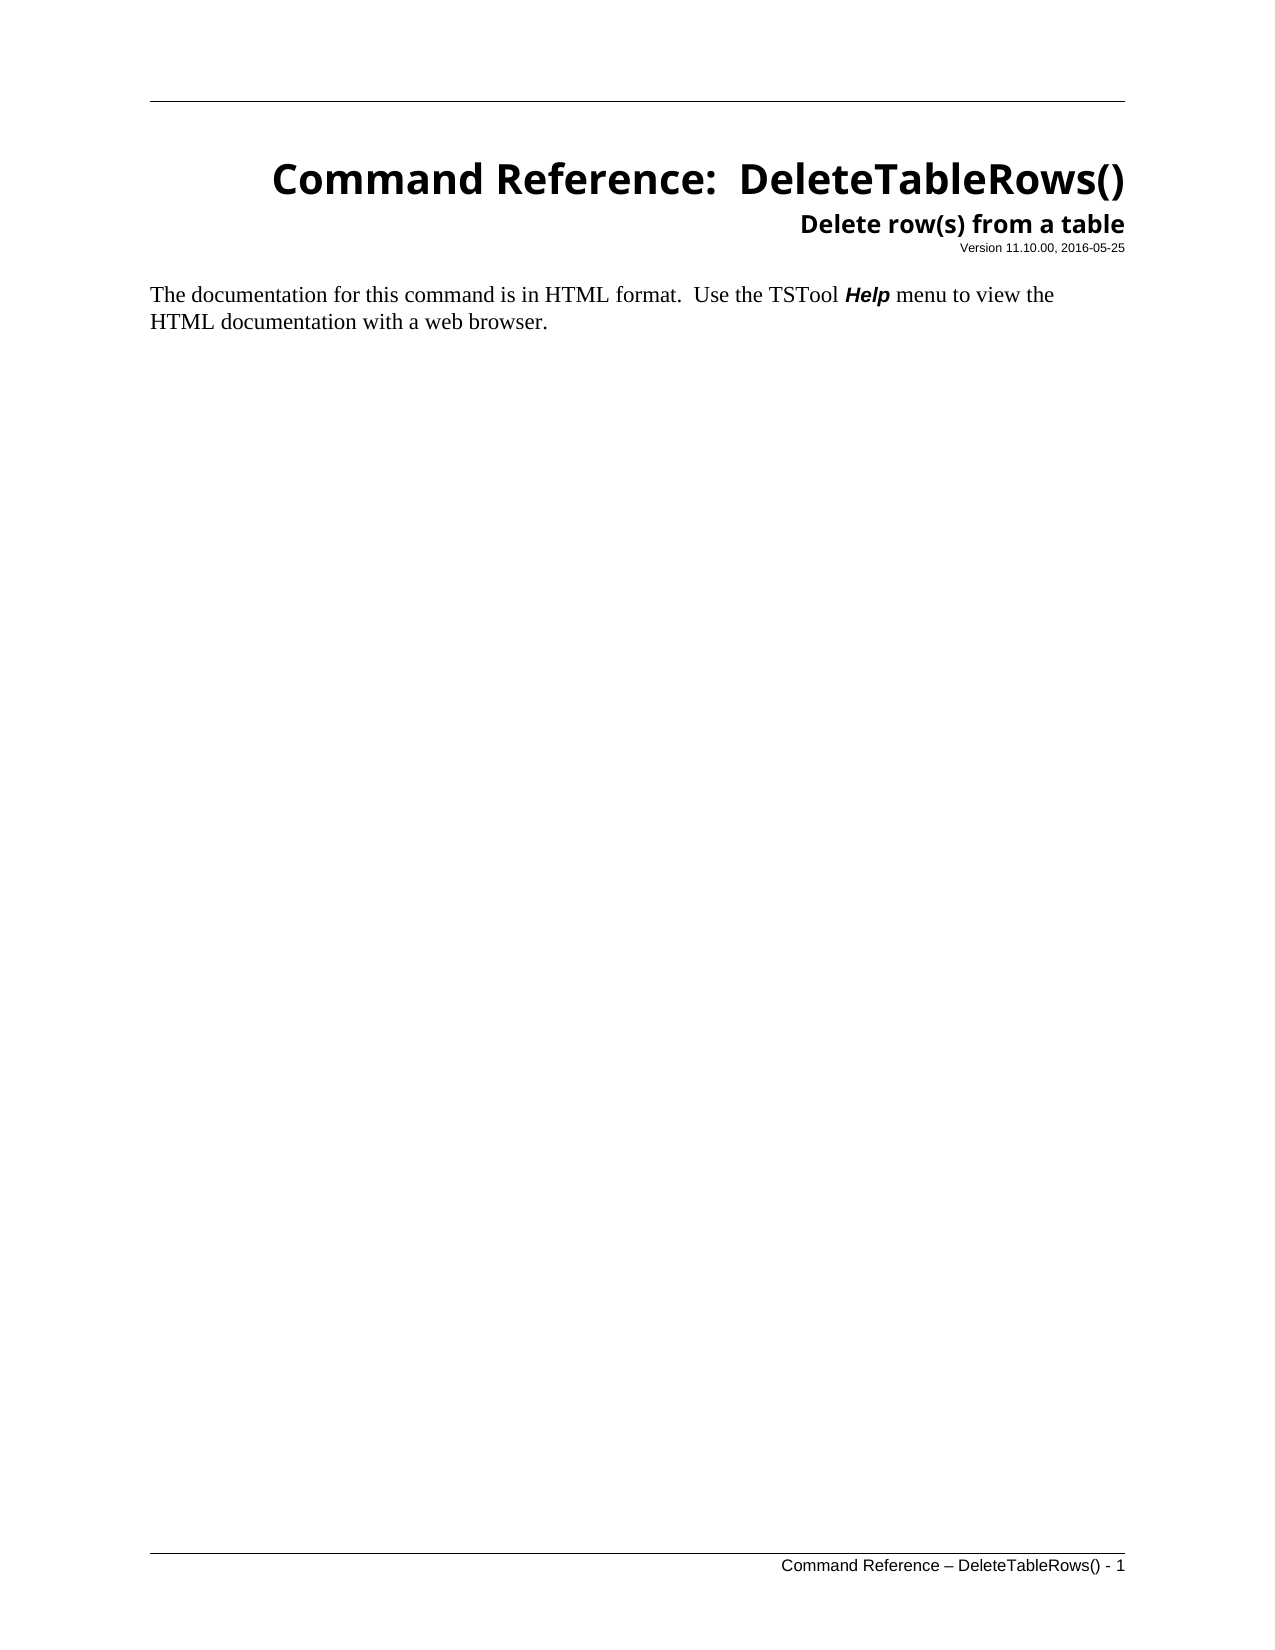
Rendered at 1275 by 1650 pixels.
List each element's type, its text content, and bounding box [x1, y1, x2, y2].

title Command Reference: DeleteTableRows() [150, 150, 1125, 207]
text Version 11.10.00, 2016-05-25 [150, 241, 1125, 255]
subtitle Delete row(s) from a table [150, 207, 1125, 241]
text The documentation for this command is in HTML format. Use the TSTool Help menu to view the HTML documentation with a web browser. [150, 282, 1125, 334]
